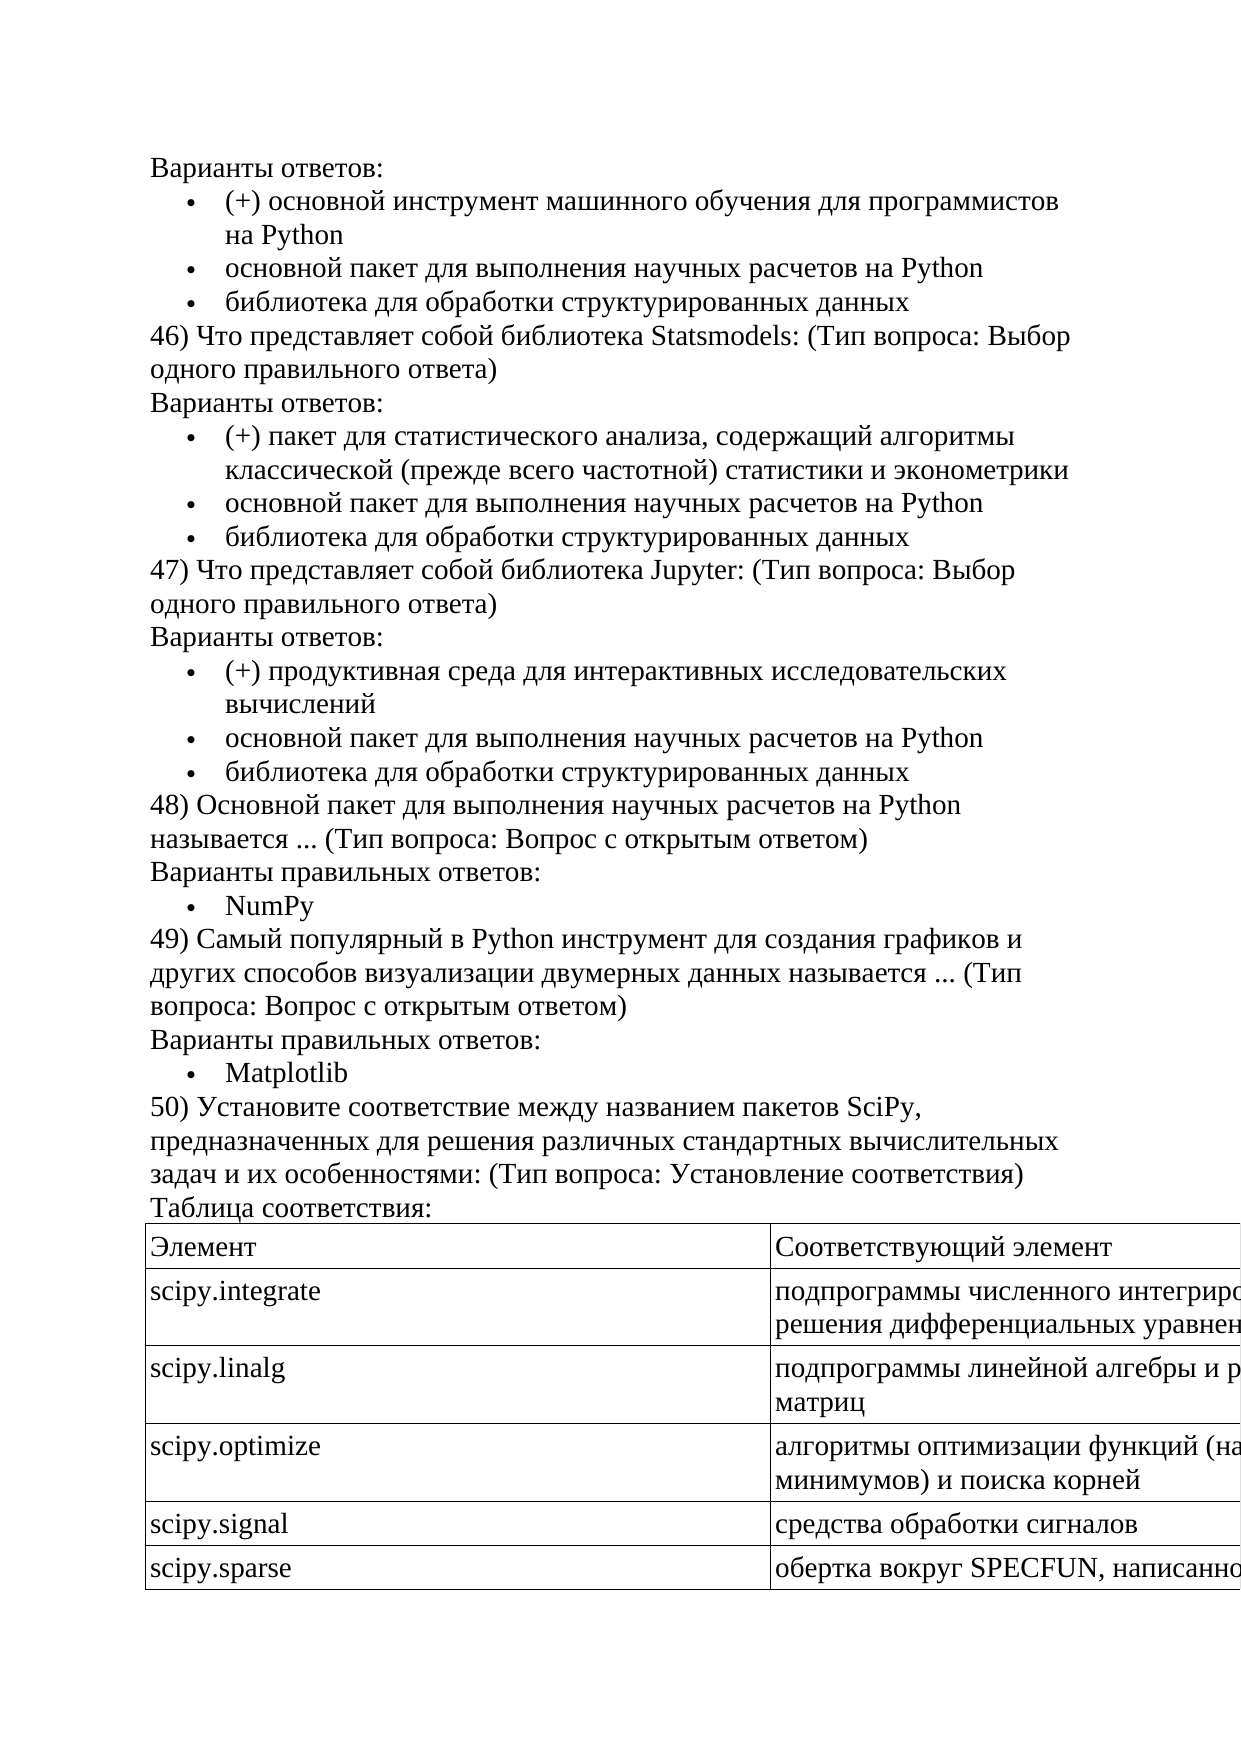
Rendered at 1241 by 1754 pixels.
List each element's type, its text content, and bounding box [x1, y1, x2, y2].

table_cell scipy.signal [146, 1502, 770, 1545]
list основной пакет для выполнения научных расчетов на Python [187, 720, 1090, 754]
table_cell scipy.optimize [146, 1424, 770, 1501]
text Варианты правильных ответов: [150, 1022, 1090, 1056]
list библиотека для обработки структурированных данных [187, 754, 1090, 787]
list (+) основной инструмент машинного обучения для программистов на Python [187, 183, 1090, 251]
list основной пакет для выполнения научных расчетов на Python [187, 485, 1090, 519]
table_header Соответствующий элемент [771, 1224, 1240, 1267]
text Варианты ответов: [150, 385, 1090, 418]
list Matplotlib [187, 1056, 1090, 1089]
table_cell scipy.integrate [146, 1269, 770, 1345]
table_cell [771, 1546, 1240, 1589]
list NumPy [187, 888, 1090, 921]
text Таблица соответствия: [150, 1190, 1090, 1223]
table_cell scipy.linalg [146, 1346, 770, 1423]
table_cell средства обработки сигналов [771, 1502, 1240, 1545]
table_cell подпрограммы линейной алгебры и разложения матриц [771, 1346, 1240, 1423]
text 48) Основной пакет для выполнения научных расчетов на Python называется ... (Тип вопроса: Вопрос с открытым ответом) [150, 787, 1090, 854]
list (+) продуктивная среда для интерактивных исследовательских вычислений [187, 653, 1090, 720]
text 50) Установите соответствие между названием пакетов SciPy, предназначенных для решения различных стандартных вычислительных задач и их особенностями: (Тип вопроса: Установление соответствия) [150, 1089, 1090, 1190]
text Варианты правильных ответов: [150, 854, 1090, 888]
list (+) пакет для статистического анализа, содержащий алгоритмы классической (прежде всего частотной) статистики и эконометрики [187, 418, 1090, 485]
table_cell алгоритмы оптимизации функций (нахождения минимумов) и поиска корней [771, 1424, 1240, 1501]
table_cell подпрограммы численного интегрирования и решения дифференциальных уравнений [771, 1269, 1240, 1345]
text Варианты ответов: [150, 150, 1090, 183]
list библиотека для обработки структурированных данных [187, 519, 1090, 552]
table_header Элемент [146, 1224, 770, 1267]
text Варианты ответов: [150, 619, 1090, 653]
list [187, 251, 1090, 284]
text 46) Что представляет собой библиотека Statsmodels: (Тип вопроса: Выбор одного правильного ответа) [150, 318, 1090, 385]
table_cell scipy.sparse [146, 1546, 770, 1589]
text 49) Самый популярный в Python инструмент для создания графиков и других способов визуализации двумерных данных называется ... (Тип вопроса: Вопрос с открытым ответом) [150, 921, 1090, 1022]
text 47) Что представляет собой библиотека Jupyter: (Тип вопроса: Выбор одного правильного ответа) [150, 552, 1090, 619]
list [187, 284, 1090, 318]
